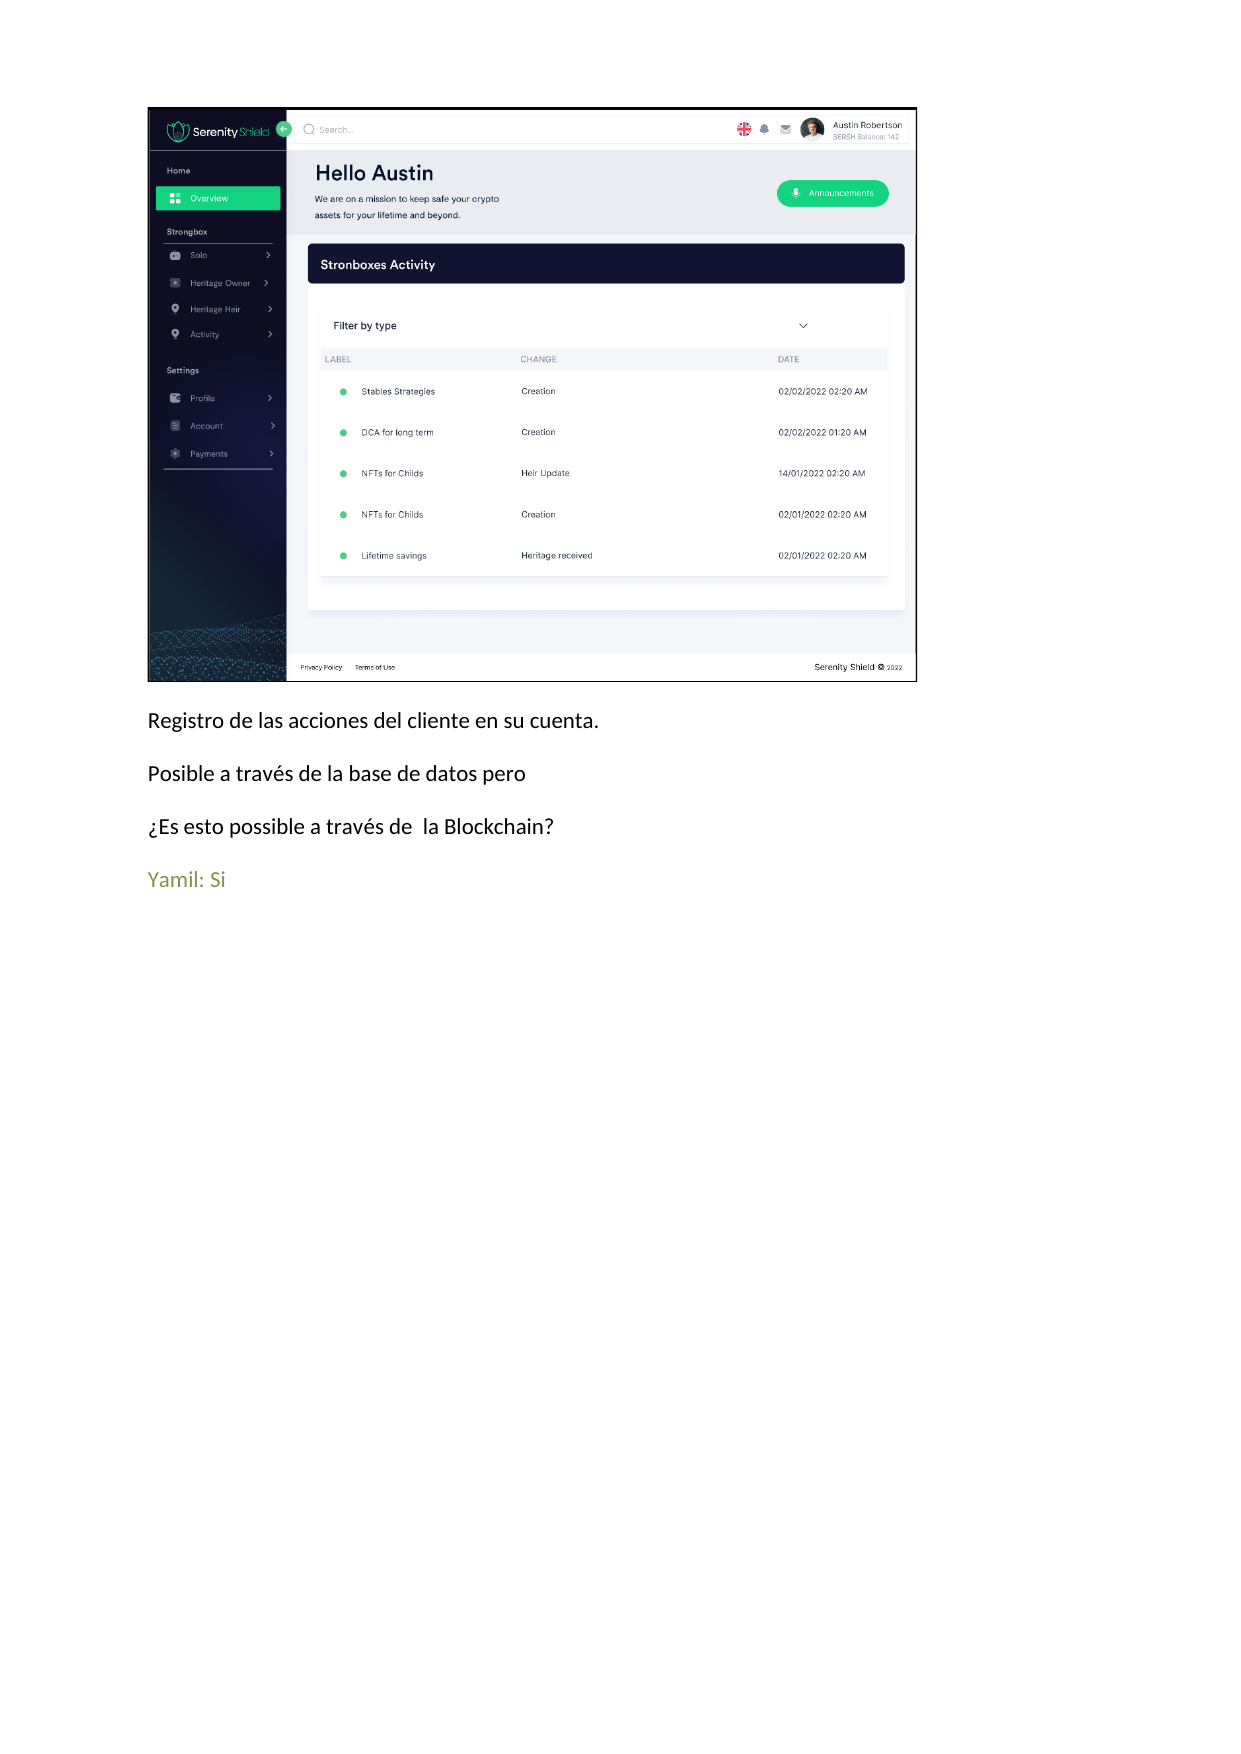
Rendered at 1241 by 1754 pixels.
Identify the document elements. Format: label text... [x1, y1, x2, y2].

text ¿Es esto possible a través de la Blockchain? [148, 812, 1093, 840]
text Registro de las acciones del cliente en su cuenta. [148, 706, 1093, 734]
text Yamil: Si [148, 865, 1093, 893]
picture [147, 107, 918, 682]
text Posible a través de la base de datos pero [148, 759, 1093, 787]
